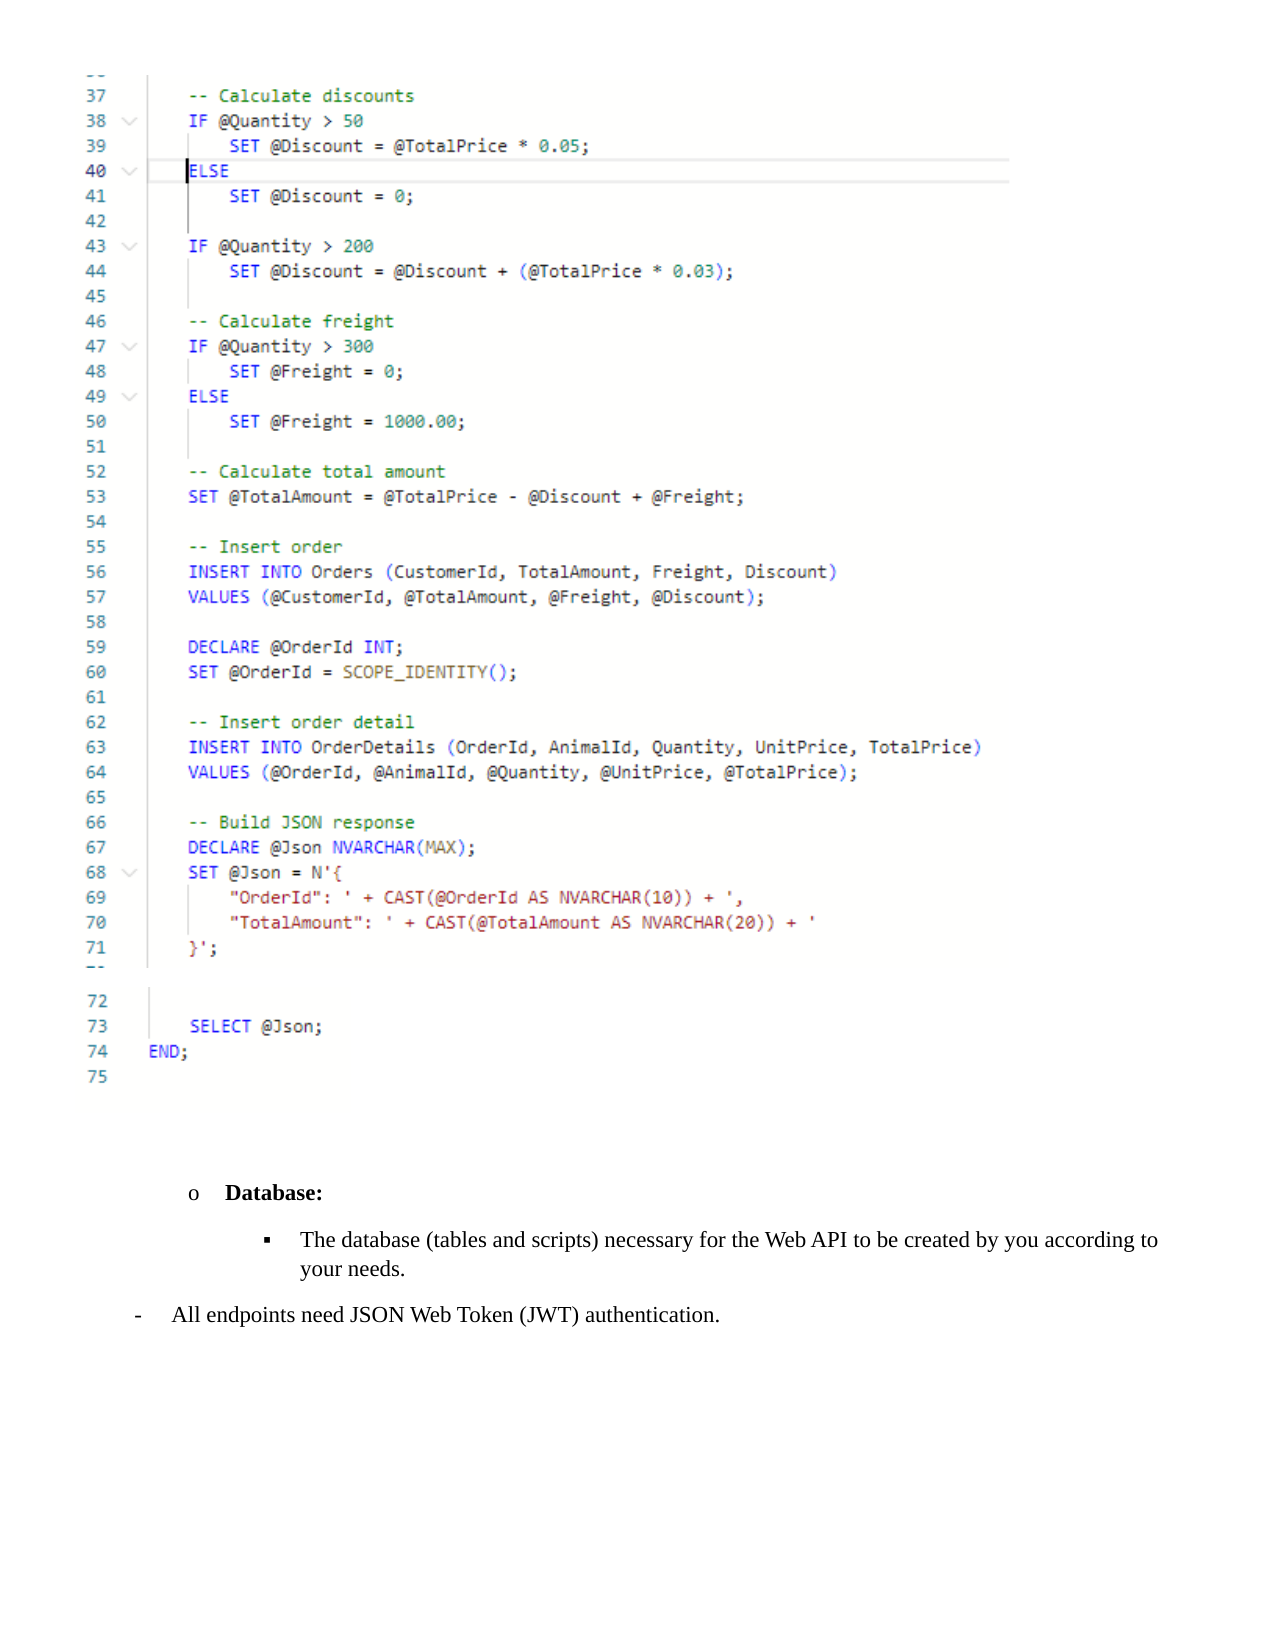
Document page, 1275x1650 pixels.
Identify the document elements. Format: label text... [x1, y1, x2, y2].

picture [75, 987, 352, 1113]
picture [75, 75, 1010, 968]
list The database (tables and scripts) necessary for the Web API to be created by you according to your needs. [263, 1226, 1200, 1281]
list All endpoints need JSON Web Token (JWT) authentication. [134, 1301, 1200, 1328]
list Database: [188, 1179, 1200, 1206]
